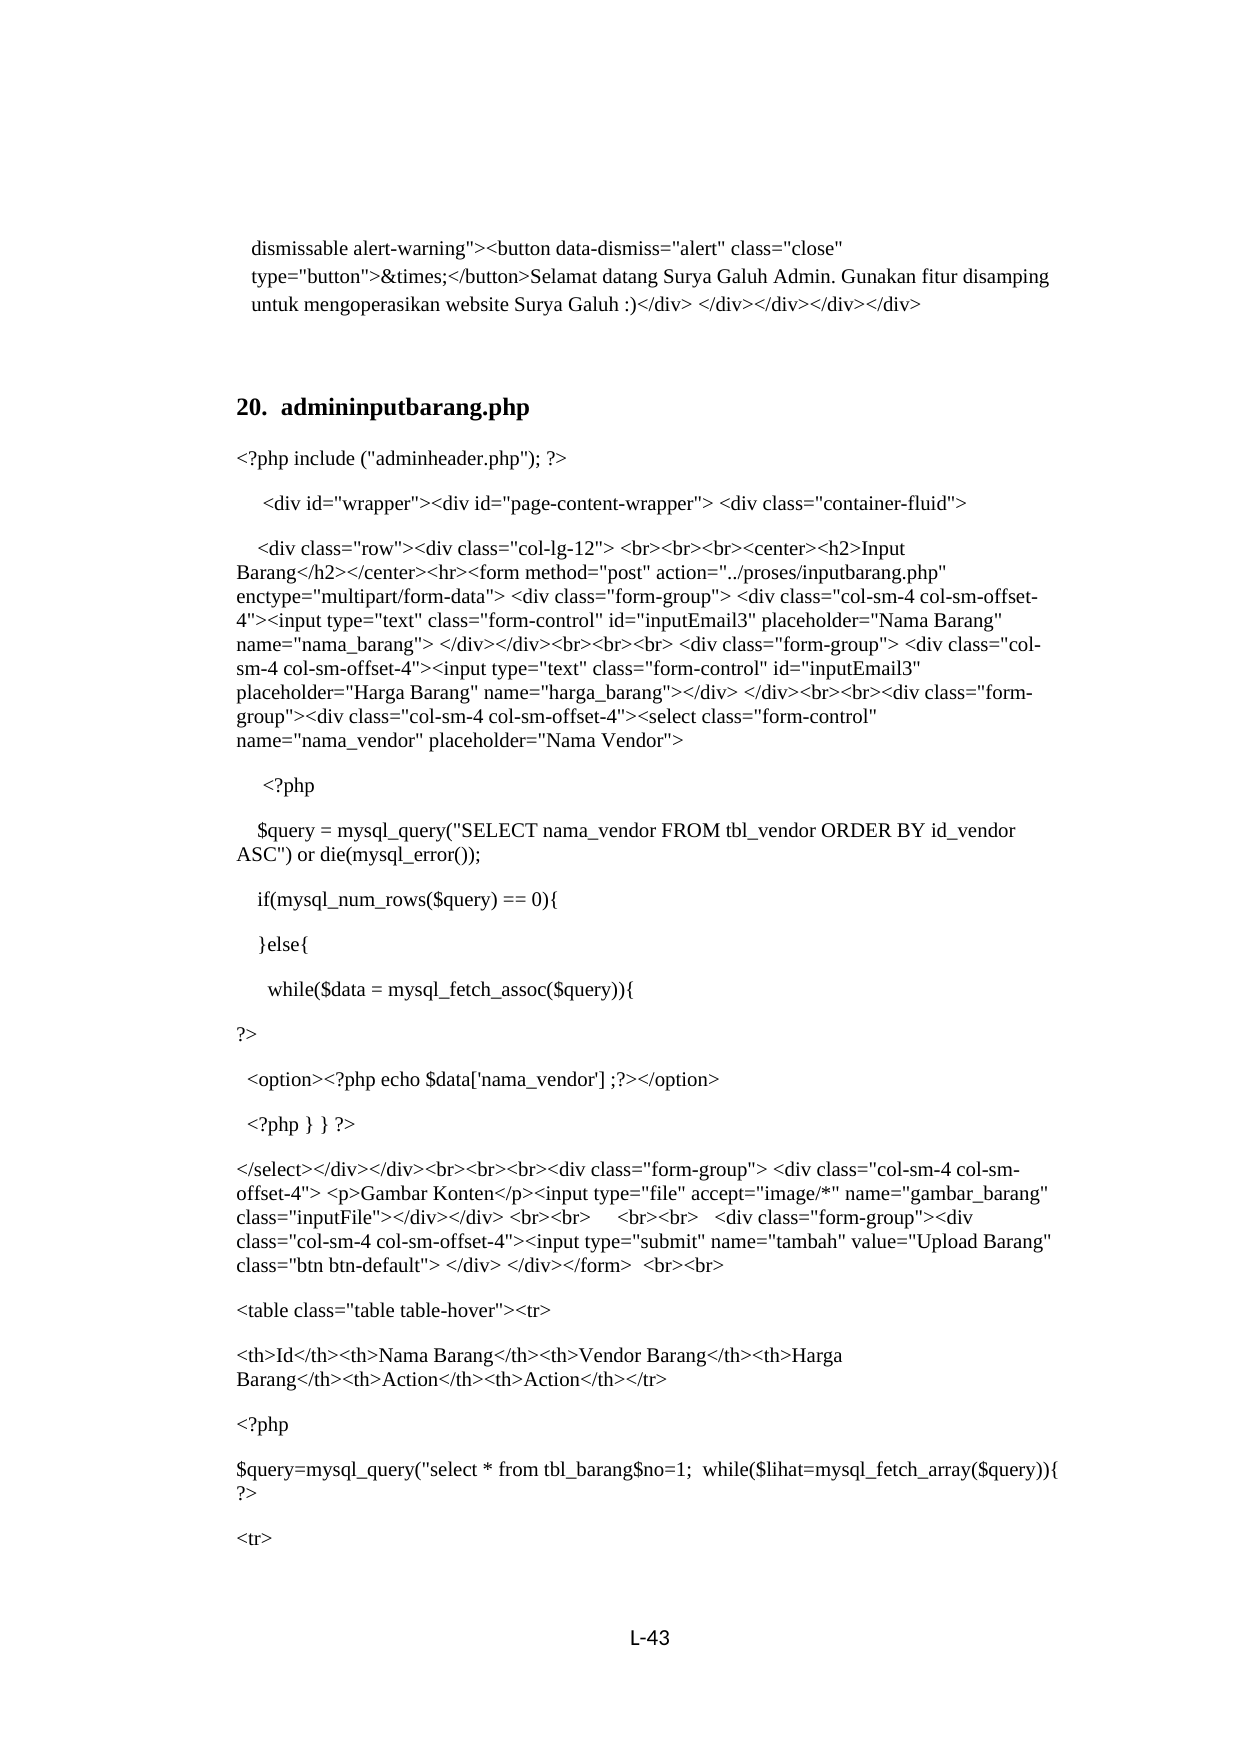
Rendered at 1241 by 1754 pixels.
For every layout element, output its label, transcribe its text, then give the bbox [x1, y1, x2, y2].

text <?php } } ?> [236, 1112, 1063, 1136]
text $query = mysql_query("SELECT nama_vendor FROM tbl_vendor ORDER BY id_vendor ASC") or die(mysql_error()); [236, 818, 1063, 866]
text }else{ [236, 932, 1063, 956]
text <table class="table table-hover"><tr> [236, 1298, 1063, 1322]
text $query=mysql_query("select * from tbl_barang$no=1; while($lihat=mysql_fetch_array($query)){ ?> [236, 1456, 1063, 1504]
text <?php [236, 773, 1063, 797]
text <tr> [236, 1525, 1063, 1549]
text if(mysql_num_rows($query) == 0){ [236, 887, 1063, 911]
text ?> [236, 1022, 1063, 1046]
text <th>Id</th><th>Nama Barang</th><th>Vendor Barang</th><th>Harga Barang</th><th>Action</th><th>Action</th></tr> [236, 1343, 1063, 1391]
text </select></div></div><br><br><br><div class="form-group"> <div class="col-sm-4 col-sm-offset-4"> <p>Gambar Konten</p><input type="file" accept="image/*" name="gambar_barang" class="inputFile"></div></div> <br><br> <br><br> <div class="form-group"><div class="col-sm-4 col-sm-offset-4"><input type="submit" name="tambah" value="Upload Barang" class="btn btn-default"> </div> </div></form> <br><br> [236, 1157, 1063, 1277]
list admininputbarang.php [236, 392, 1063, 421]
text <div class="row"><div class="col-lg-12"> <br><br><br><center><h2>Input Barang</h2></center><hr><form method="post" action="../proses/inputbarang.php" enctype="multipart/form-data"> <div class="form-group"> <div class="col-sm-4 col-sm-offset-4"><input type="text" class="form-control" id="inputEmail3" placeholder="Nama Barang" name="nama_barang"> </div></div><br><br><br> <div class="form-group"> <div class="col-sm-4 col-sm-offset-4"><input type="text" class="form-control" id="inputEmail3" placeholder="Harga Barang" name="harga_barang"></div> </div><br><br><div class="form-group"><div class="col-sm-4 col-sm-offset-4"><select class="form-control" name="nama_vendor" placeholder="Nama Vendor"> [236, 536, 1063, 752]
text <div id="wrapper"><div id="page-content-wrapper"> <div class="container-fluid"> [236, 491, 1063, 515]
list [251, 236, 1063, 316]
text <option><?php echo $data['nama_vendor'] ;?></option> [236, 1067, 1063, 1091]
text <?php include ("adminheader.php"); ?> [236, 446, 1063, 470]
text <?php [236, 1412, 1063, 1436]
text while($data = mysql_fetch_assoc($query)){ [236, 977, 1063, 1001]
